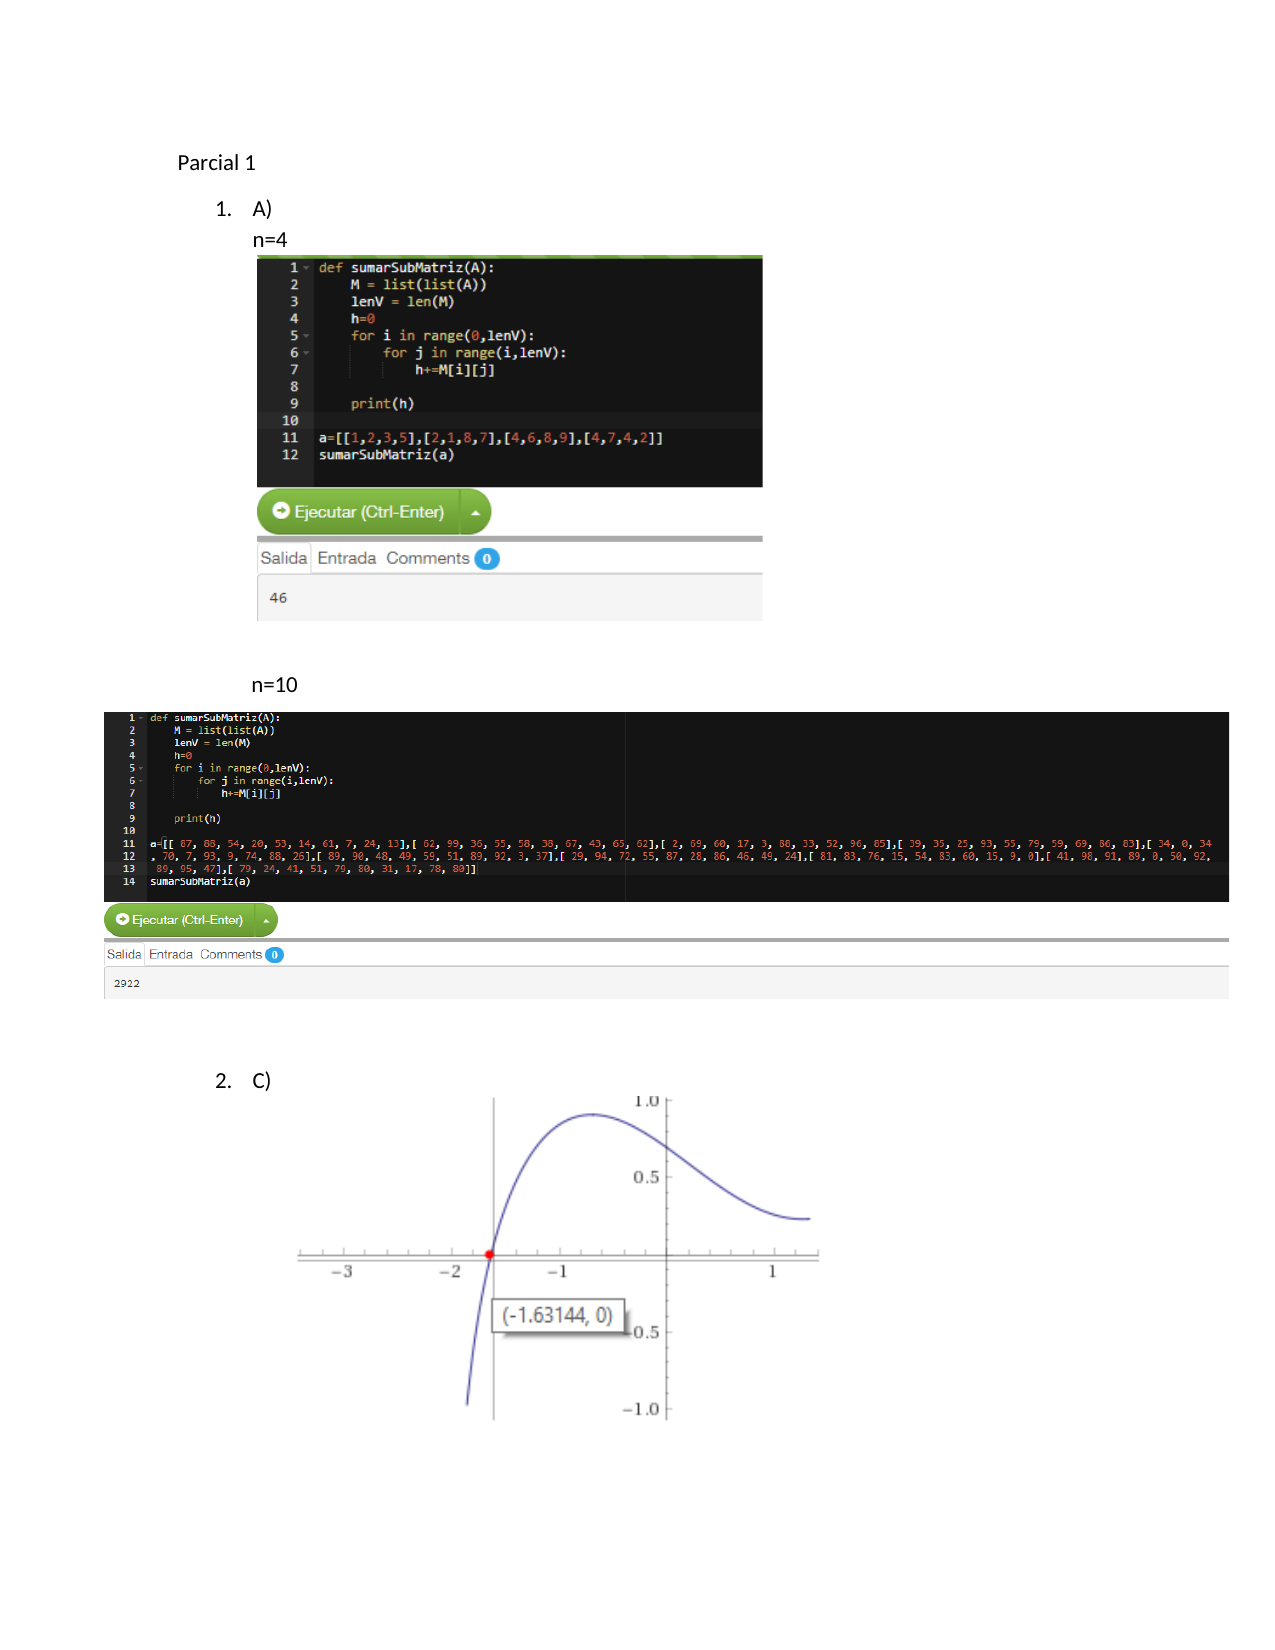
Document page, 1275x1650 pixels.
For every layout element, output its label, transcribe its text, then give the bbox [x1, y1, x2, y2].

picture [104, 712, 1230, 999]
picture [258, 255, 763, 621]
text Parcial 1 [177, 148, 1098, 176]
text n=10 [177, 670, 1098, 698]
list n=4 [252, 225, 1098, 253]
picture [252, 1096, 875, 1431]
list C) [215, 1066, 1098, 1094]
list A) [215, 194, 1098, 222]
